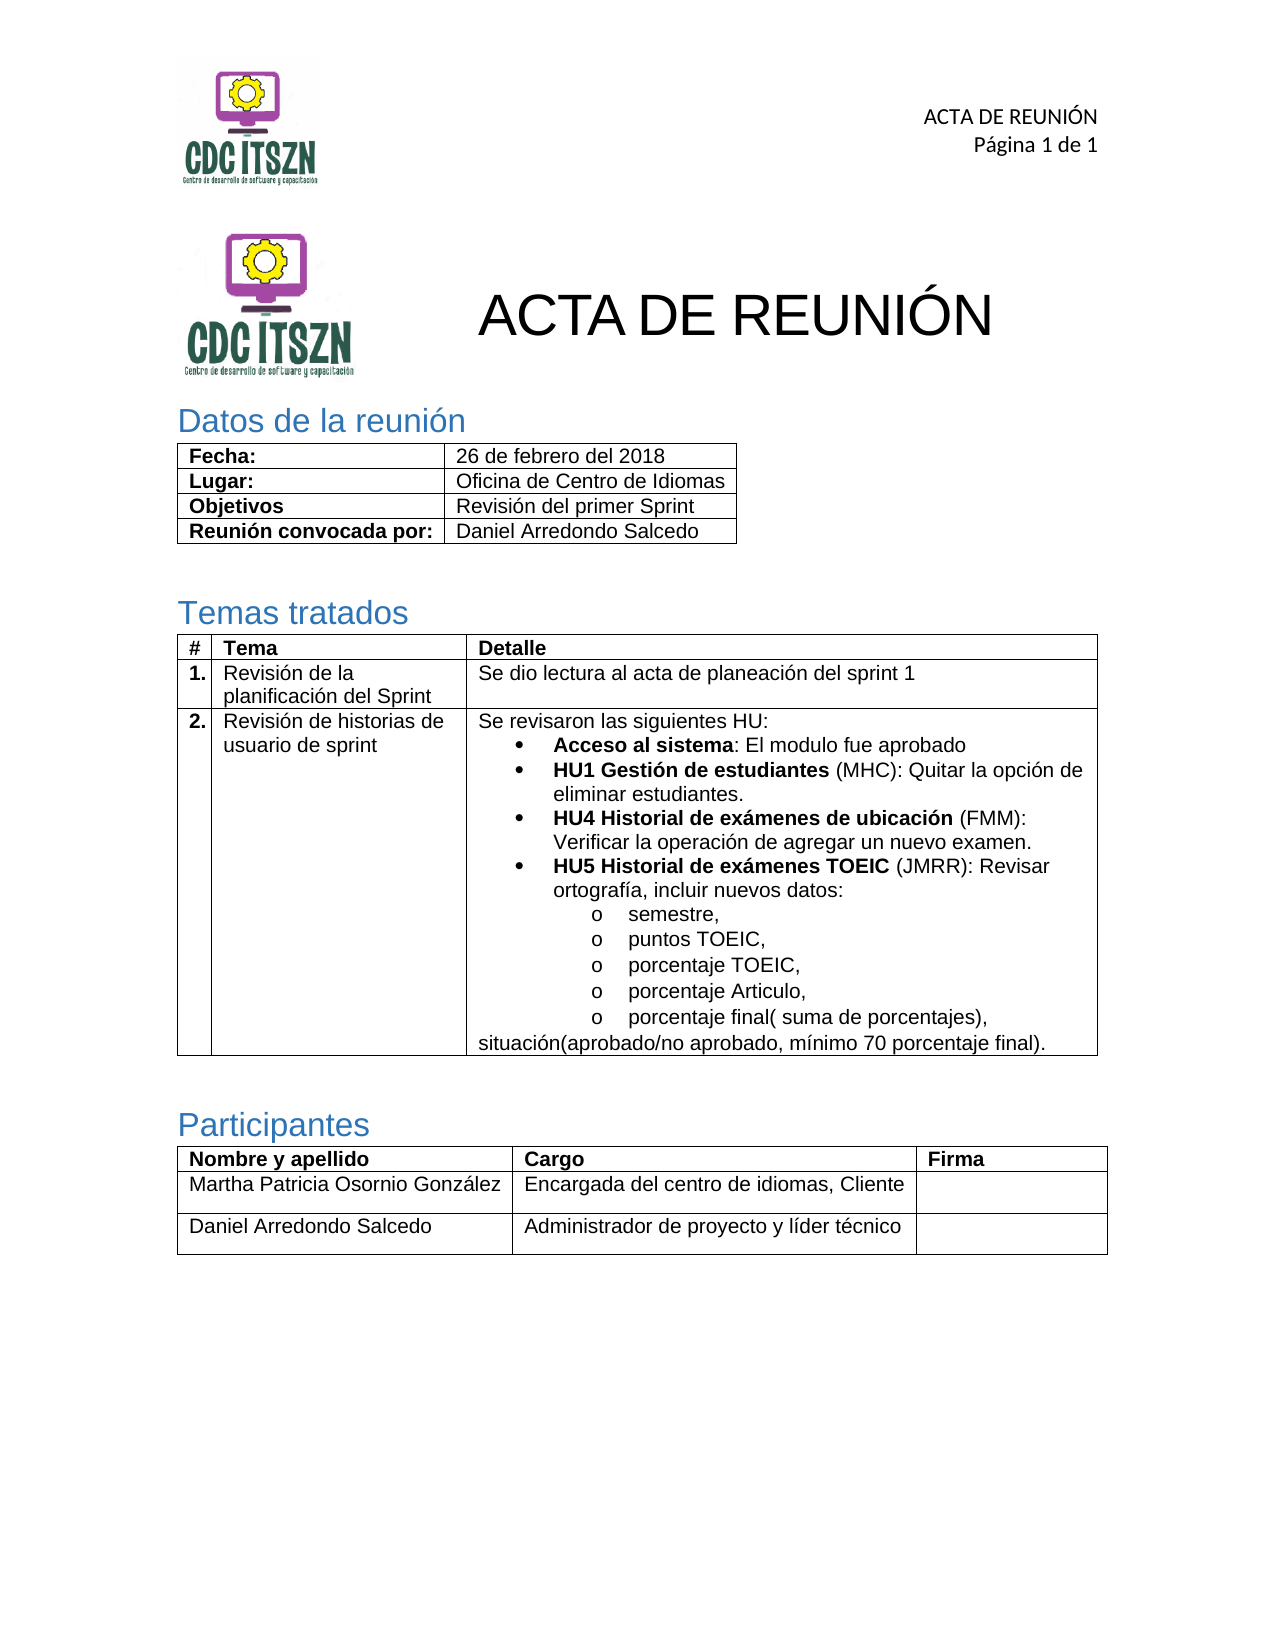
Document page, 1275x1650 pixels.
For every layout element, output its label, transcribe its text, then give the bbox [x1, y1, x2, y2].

table_header Tema [212, 635, 466, 659]
table_header # [178, 635, 211, 659]
table_header Cargo [513, 1147, 916, 1171]
table_cell Se dio lectura al acta de planeación del sprint 1 [467, 660, 1097, 708]
table_header Nombre y apellido [178, 1147, 512, 1171]
table_cell Revisión de historias de usuario de sprint [212, 709, 466, 1054]
title ACTA DE REUNIÓN [357, 281, 1098, 348]
table_cell Encargada del centro de idiomas, Cliente [513, 1172, 916, 1213]
table_cell [178, 709, 211, 1054]
table_cell Se revisaron las siguientes HU: Acceso al sistema: El modulo fue aprobado HU1 Gestión de estudiantes (MHC): Quitar la opción de eliminar estudiantes. HU4 Historial de exámenes de ubicación (FMM): Verificar la operación de agregar un nuevo examen. HU5 Historial de exámenes TOEIC (JMRR): Revisar ortografía, incluir nuevos datos: semestre, puntos TOEIC, porcentaje TOEIC, porcentaje Articulo, porcentaje final( suma de porcentajes), situación(aprobado/no aprobado, mínimo 70 porcentaje final). [467, 709, 1097, 1054]
subtitle Datos de la reunión [177, 401, 1098, 440]
table_cell Objetivos [178, 494, 444, 518]
table_cell Martha Patricia Osornio González [178, 1172, 512, 1213]
table_cell Revisión de la planificación del Sprint [212, 660, 466, 708]
picture [177, 214, 357, 382]
table_cell Daniel Arredondo Salcedo [445, 519, 736, 543]
table_cell Daniel Arredondo Salcedo [178, 1214, 512, 1254]
table_cell [917, 1214, 1107, 1254]
table_cell Lugar: [178, 469, 444, 493]
table_cell Administrador de proyecto y líder técnico [513, 1214, 916, 1254]
table_cell Reunión convocada por: [178, 519, 444, 543]
table_cell Revisión del primer Sprint [445, 494, 736, 518]
table_header 26 de febrero del 2018 [445, 444, 736, 468]
table_header Detalle [467, 635, 1097, 659]
subtitle Participantes [177, 1104, 1098, 1143]
table_cell Oficina de Centro de Idiomas [445, 469, 736, 493]
table_cell [917, 1172, 1107, 1213]
subtitle Temas tratados [177, 593, 1098, 631]
picture [177, 56, 320, 189]
table_cell [178, 660, 211, 708]
table_header Firma [917, 1147, 1107, 1171]
table_header Fecha: [178, 444, 444, 468]
